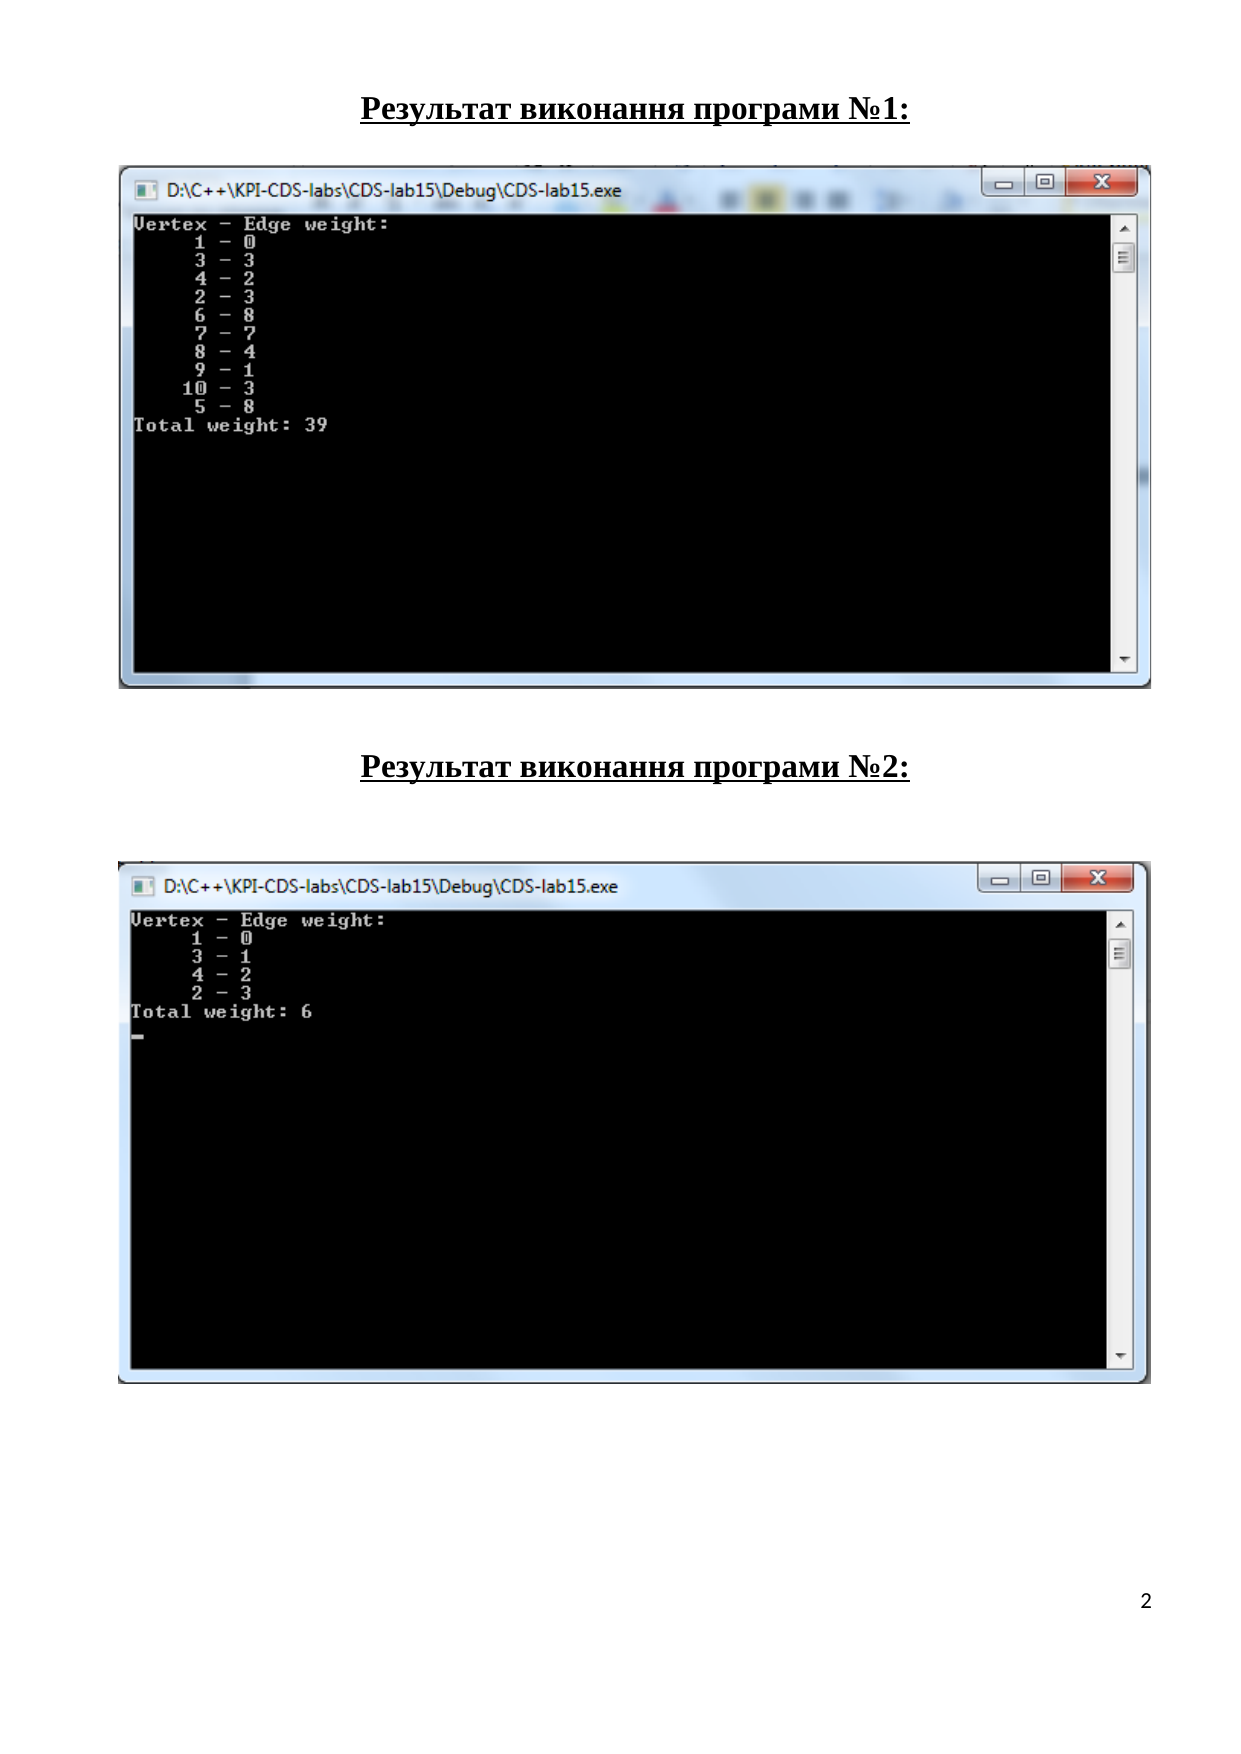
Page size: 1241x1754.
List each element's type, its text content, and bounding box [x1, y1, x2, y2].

text Результат виконання програми №2: [118, 747, 1152, 785]
text Результат виконання програми №1: [118, 88, 1152, 127]
picture [118, 861, 1151, 1384]
picture [118, 165, 1152, 689]
